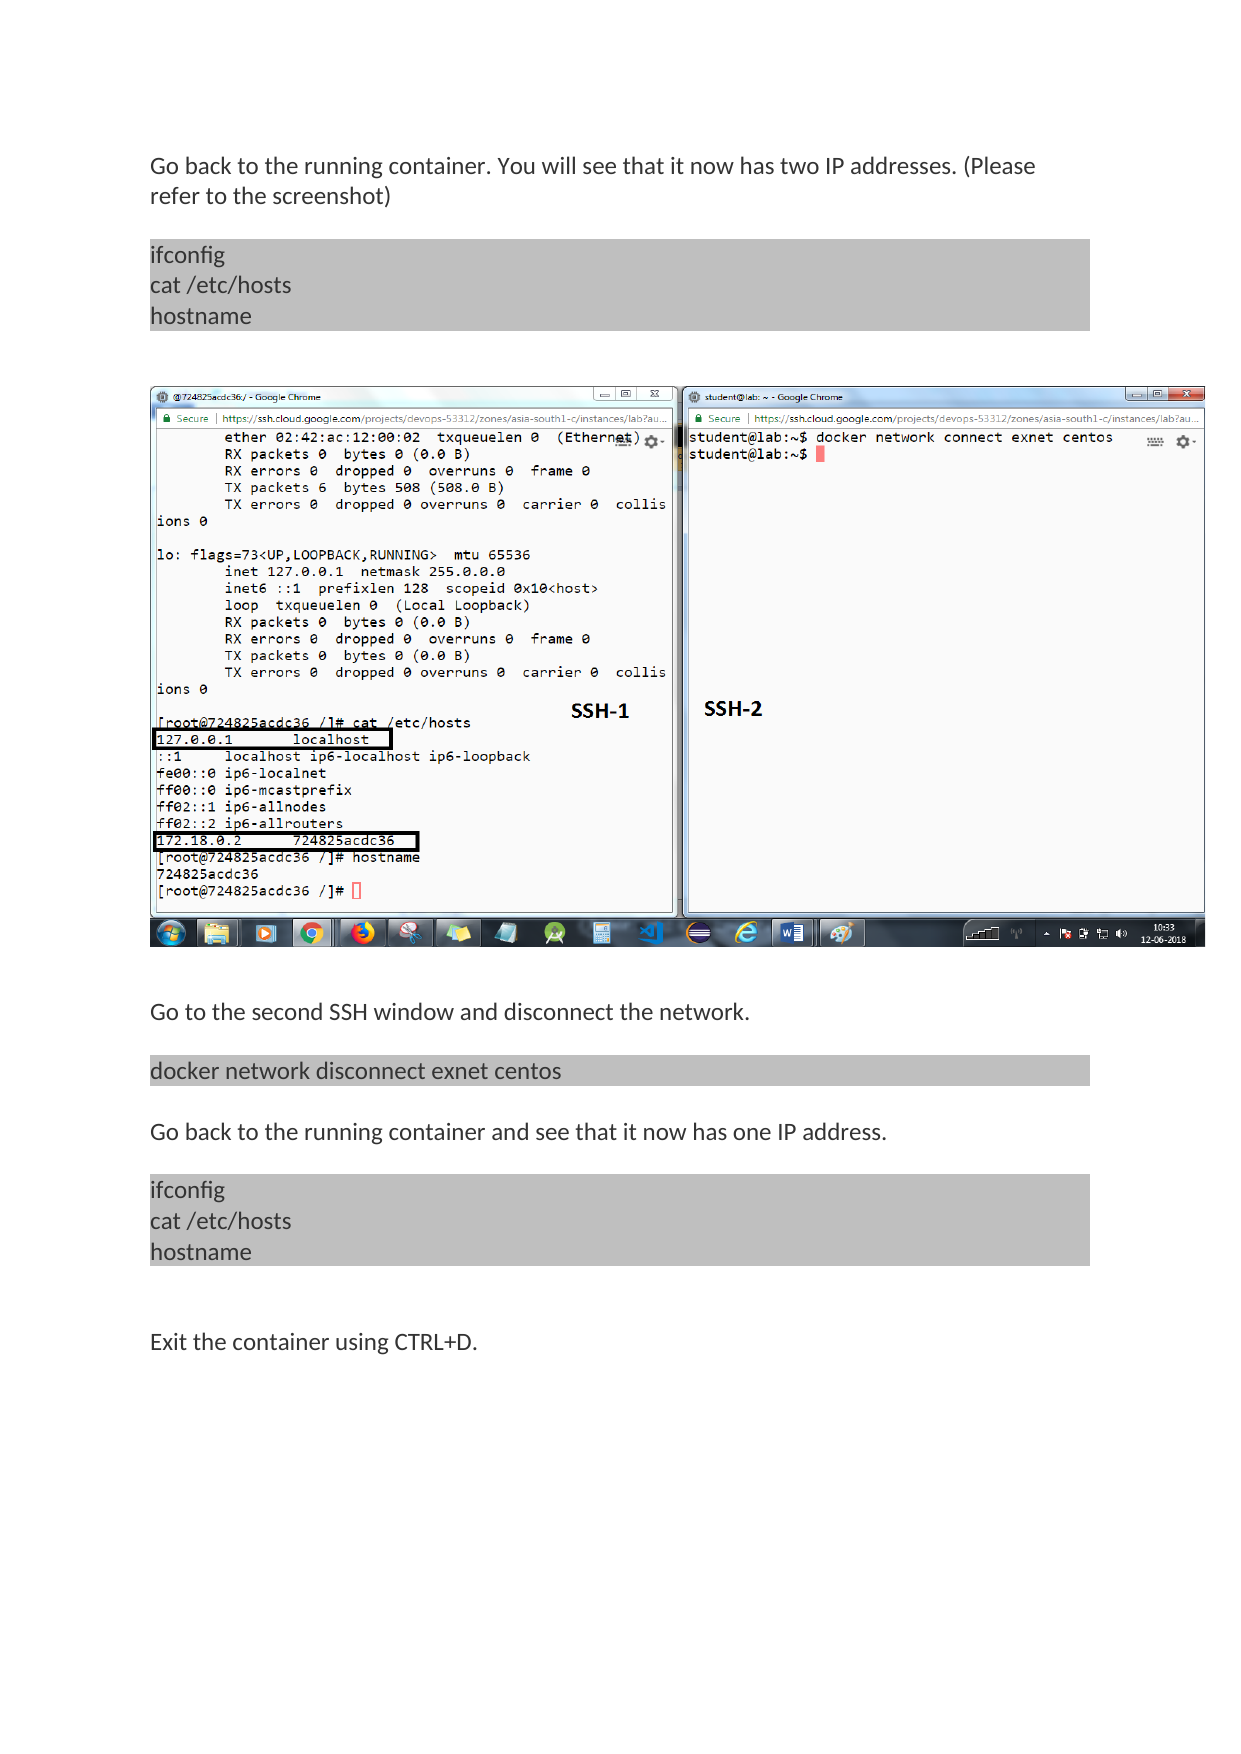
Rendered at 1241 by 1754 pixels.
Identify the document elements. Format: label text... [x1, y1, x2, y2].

text Go to the second SSH window and disconnect the network. [150, 996, 1090, 1055]
picture [150, 386, 1205, 947]
text ifconfig cat /etc/hosts hostname [150, 1174, 1090, 1266]
text Go back to the running container and see that it now has one IP address. [150, 1116, 1090, 1174]
text ifconfig cat /etc/hosts hostname [150, 239, 1090, 331]
text Exit the container using CTRL+D. [150, 1326, 1090, 1356]
text Go back to the running container. You will see that it now has two IP addresses. (Please refer to the screenshot) [150, 150, 1090, 239]
text docker network disconnect exnet centos [150, 1055, 1090, 1086]
